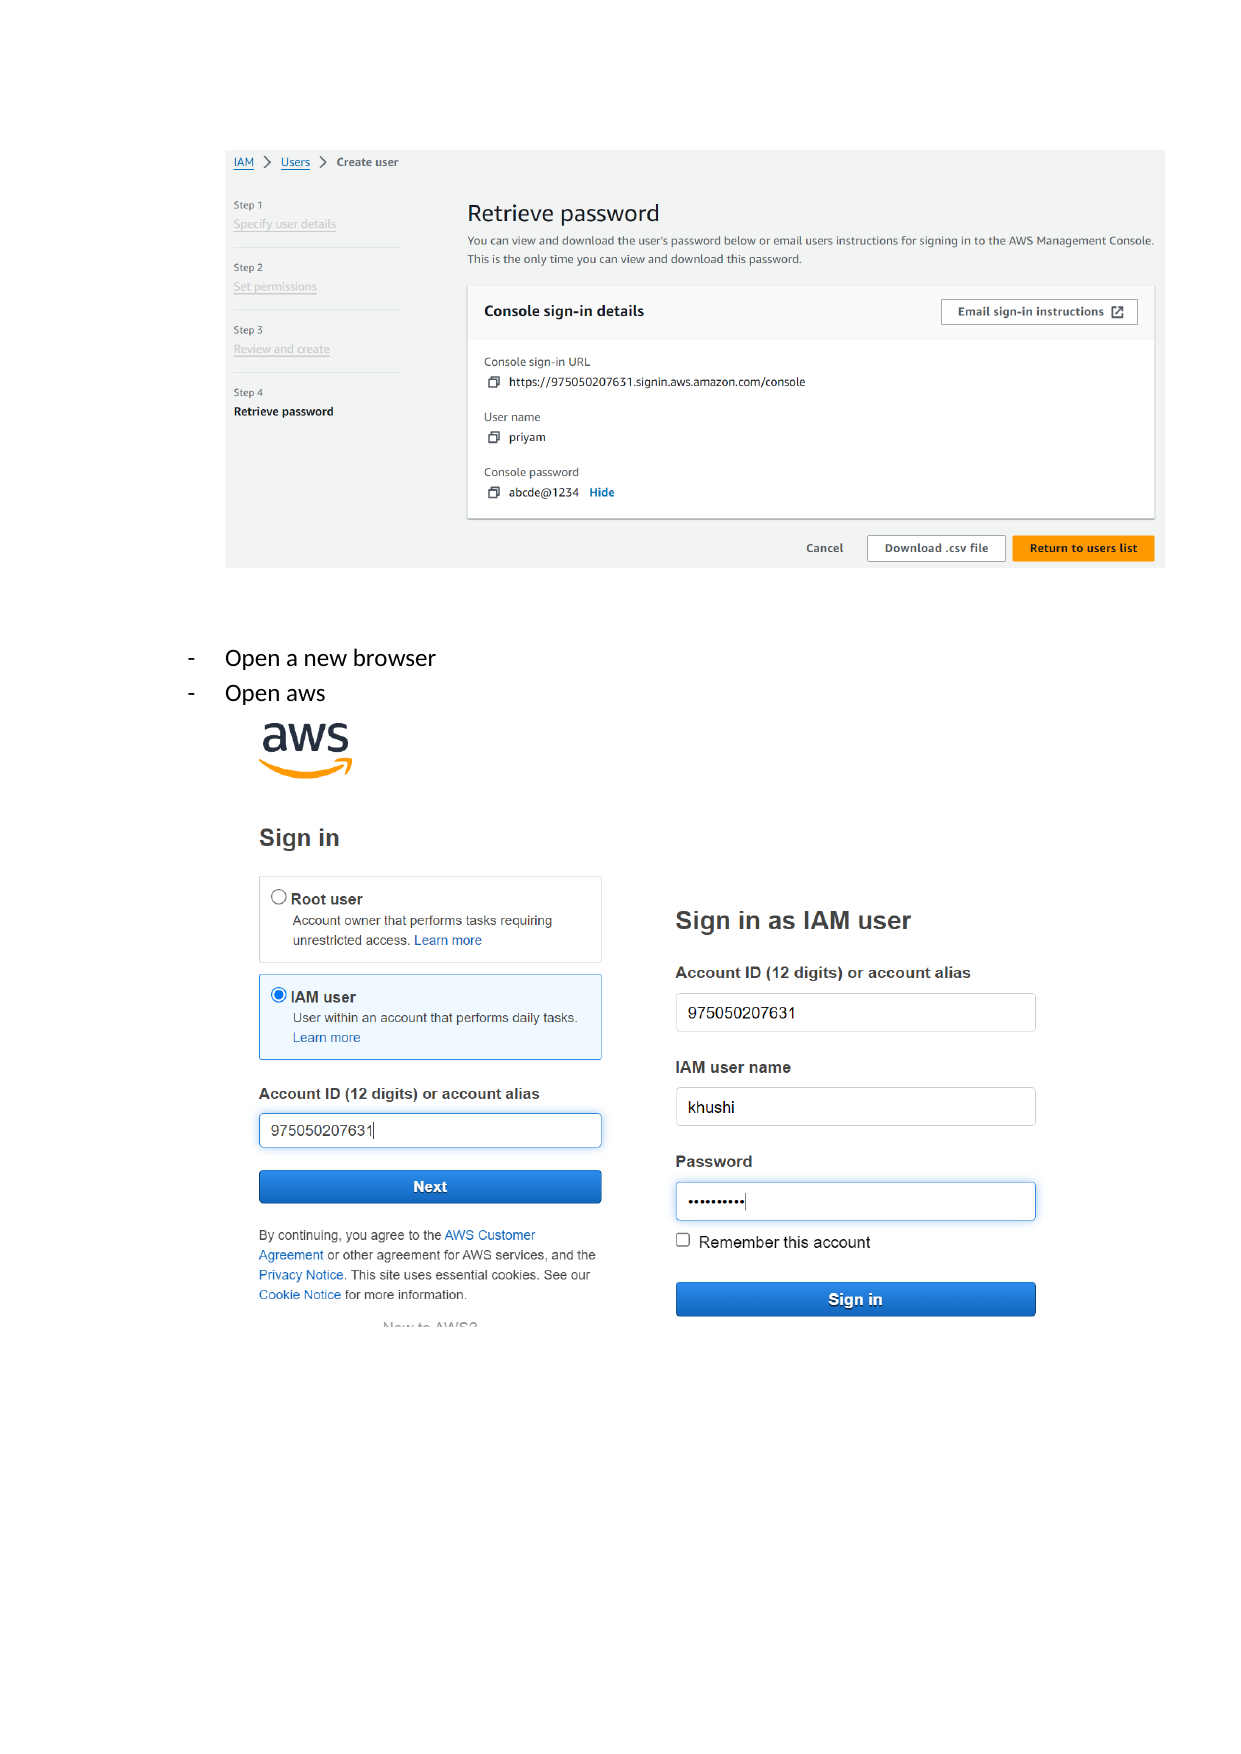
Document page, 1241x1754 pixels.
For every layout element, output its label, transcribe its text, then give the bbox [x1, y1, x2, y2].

list Open aws [187, 677, 1090, 707]
list Open a new browser [187, 642, 1090, 672]
picture [225, 711, 641, 1327]
picture [646, 898, 1069, 1327]
picture [225, 150, 1166, 568]
